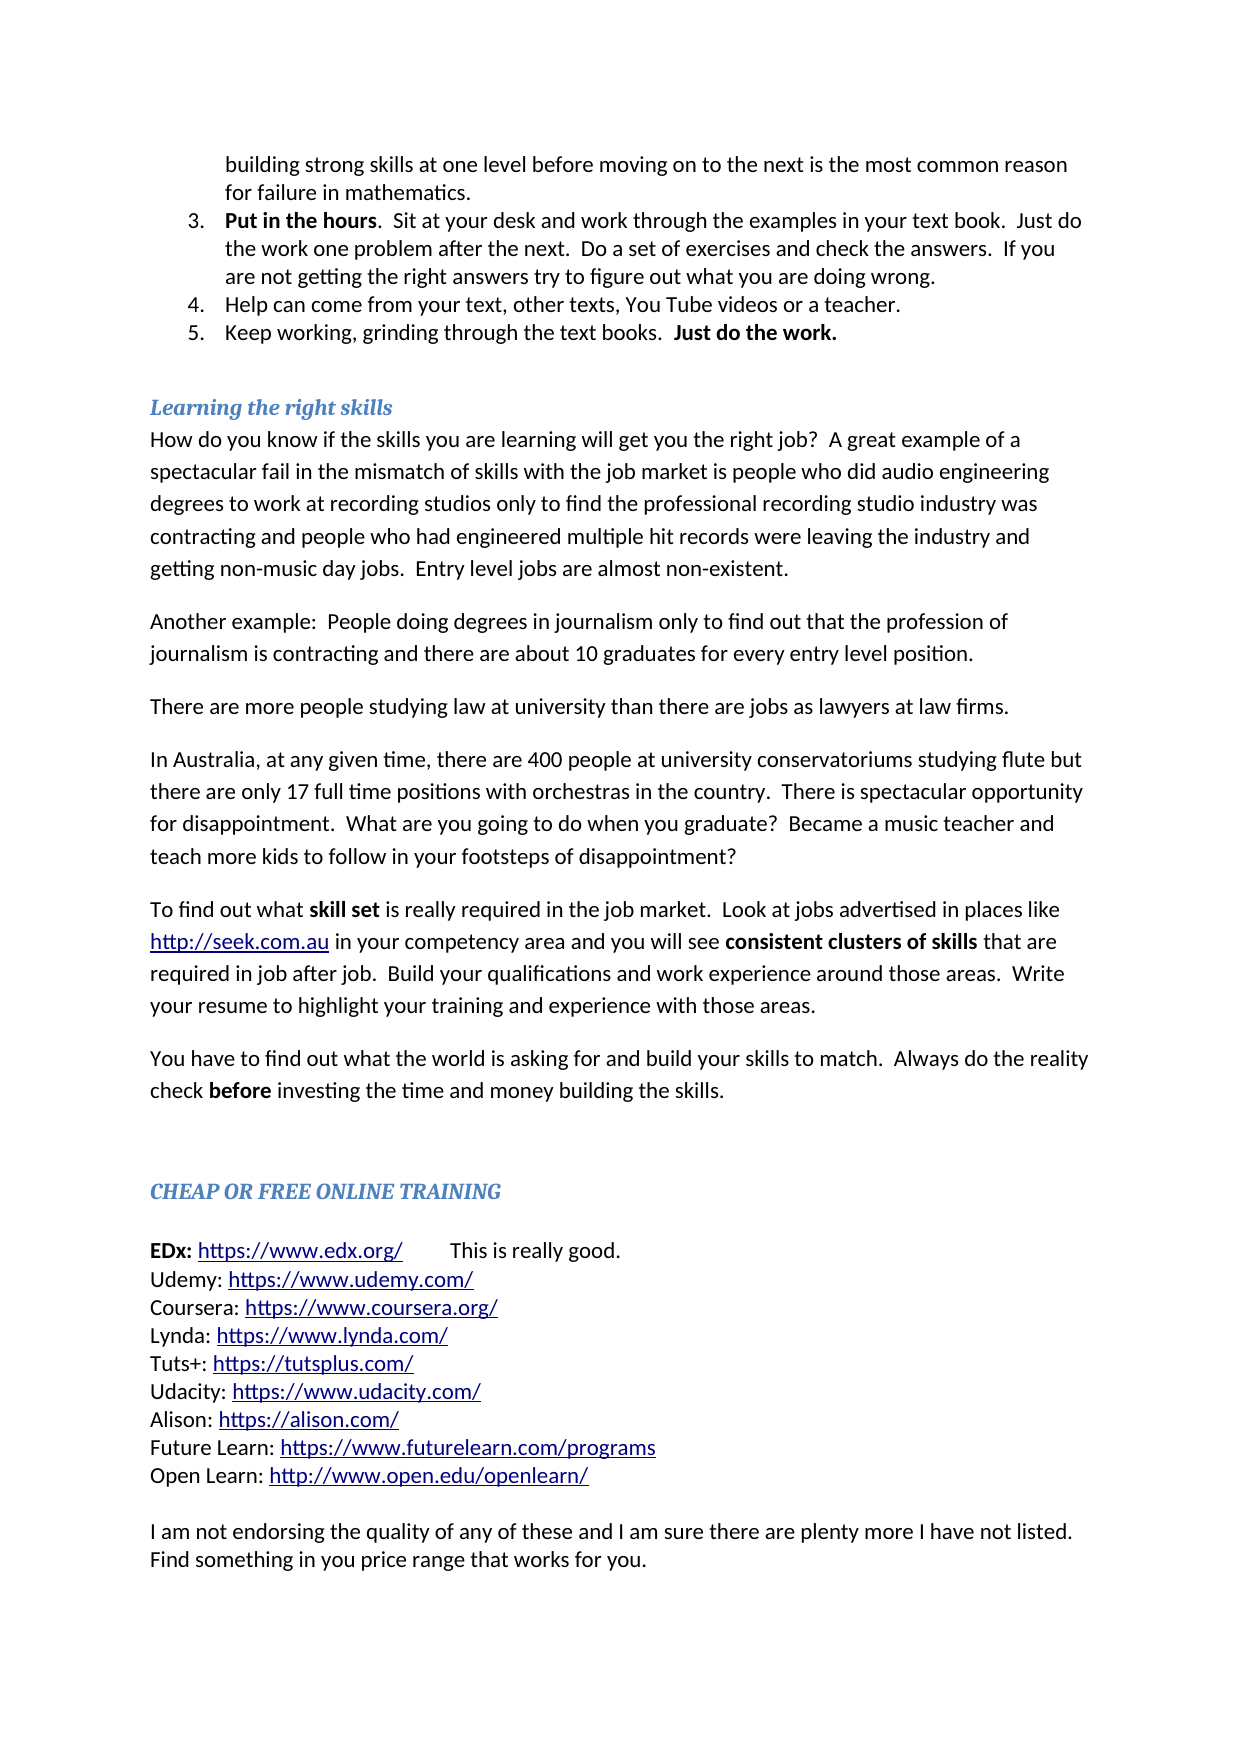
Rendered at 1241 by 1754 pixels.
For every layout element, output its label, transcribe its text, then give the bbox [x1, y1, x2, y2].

text In Australia, at any given time, there are 400 people at university conservatoriums studying flute but there are only 17 full time positions with orchestras in the country. There is spectacular opportunity for disappointment. What are you going to do when you graduate? Became a music teacher and teach more kids to follow in your footsteps of disappointment? [150, 745, 1090, 870]
text Tuts+: https://tutsplus.com/ [150, 1349, 1090, 1377]
text I am not endorsing the quality of any of these and I am sure there are plenty more I have not listed. Find something in you price range that works for you. [150, 1517, 1090, 1573]
subtitle CHEAP OR FREE ONLINE TRAINING [150, 1178, 1090, 1205]
text Udacity: https://www.udacity.com/ [150, 1377, 1090, 1405]
text Coursera: https://www.coursera.org/ [150, 1293, 1090, 1321]
list Put in the hours. Sit at your desk and work through the examples in your text book. Just do the work one problem after the next. Do a set of exercises and check the answers. If you are not getting the right answers try to figure out what you are doing wrong. [187, 206, 1090, 290]
text How do you know if the skills you are learning will get you the right job? A great example of a spectacular fail in the mismatch of skills with the job market is people who did audio engineering degrees to work at recording studios only to find the professional recording studio industry was contracting and people who had engineered multiple hit records were leaving the industry and getting non-music day jobs. Entry level jobs are almost non-existent. [150, 425, 1090, 582]
subtitle Learning the right skills [150, 395, 1090, 421]
text Open Learn: http://www.open.edu/openlearn/ [150, 1461, 1090, 1489]
text To find out what skill set is really required in the job market. Look at jobs advertised in places like http://seek.com.au in your competency area and you will see consistent clusters of skills that are required in job after job. Build your qualifications and work experience around those areas. Write your resume to highlight your training and experience with those areas. [150, 895, 1090, 1019]
text There are more people studying law at university than there are jobs as lawyers at law firms. [150, 692, 1090, 720]
list Keep working, grinding through the text books. Just do the work. [187, 318, 1090, 346]
text EDx: https://www.edx.org/ This is really good. [150, 1237, 1090, 1265]
text Alison: https://alison.com/ [150, 1405, 1090, 1433]
text Another example: People doing degrees in journalism only to find out that the profession of journalism is contracting and there are about 10 graduates for every entry level position. [150, 607, 1090, 667]
text You have to find out what the world is asking for and build your skills to match. Always do the reality check before investing the time and money building the skills. [150, 1044, 1090, 1104]
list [187, 150, 1090, 206]
text Lynda: https://www.lynda.com/ [150, 1321, 1090, 1349]
list Help can come from your text, other texts, You Tube videos or a teacher. [187, 290, 1090, 318]
text Udemy: https://www.udemy.com/ [150, 1265, 1090, 1293]
text Future Learn: https://www.futurelearn.com/programs [150, 1433, 1090, 1461]
